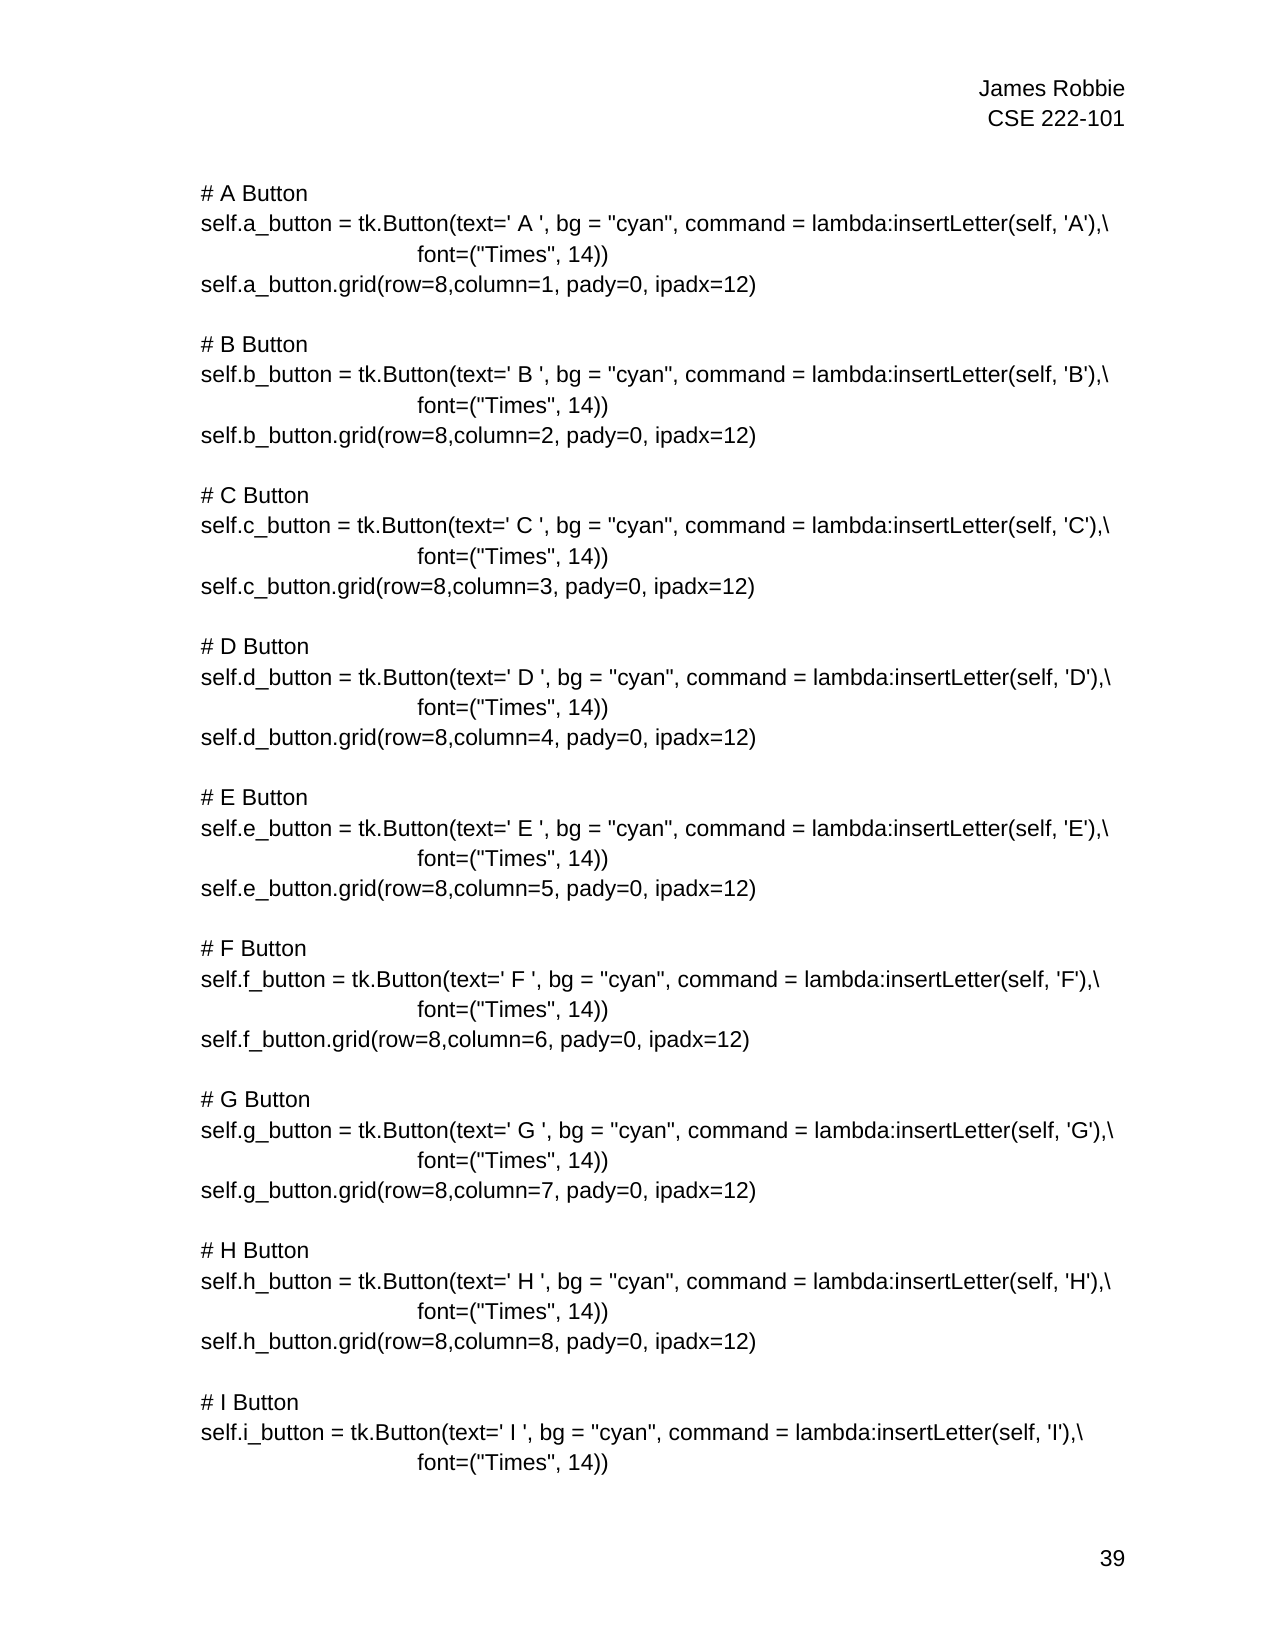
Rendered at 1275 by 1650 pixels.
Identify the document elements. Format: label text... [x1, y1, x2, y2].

text # B Button [150, 331, 1125, 358]
text font=("Times", 14)) [150, 392, 1125, 418]
text self.i_button = tk.Button(text=' I ', bg = "cyan", command = lambda:insertLetter(self, 'I'),\ [150, 1419, 1125, 1445]
text self.f_button = tk.Button(text=' F ', bg = "cyan", command = lambda:insertLetter(self, 'F'),\ [150, 966, 1125, 992]
text # A Button [150, 180, 1125, 207]
text self.g_button.grid(row=8,column=7, pady=0, ipadx=12) [150, 1177, 1125, 1203]
text font=("Times", 14)) [150, 845, 1125, 871]
text font=("Times", 14)) [150, 241, 1125, 267]
text self.f_button.grid(row=8,column=6, pady=0, ipadx=12) [150, 1026, 1125, 1052]
text # H Button [150, 1237, 1125, 1264]
text font=("Times", 14)) [150, 1147, 1125, 1173]
text # I Button [150, 1388, 1125, 1415]
text font=("Times", 14)) [150, 543, 1125, 569]
text self.d_button.grid(row=8,column=4, pady=0, ipadx=12) [150, 724, 1125, 750]
text # D Button [150, 633, 1125, 660]
text font=("Times", 14)) [150, 996, 1125, 1022]
text self.g_button = tk.Button(text=' G ', bg = "cyan", command = lambda:insertLetter(self, 'G'),\ [150, 1117, 1125, 1143]
text # E Button [150, 784, 1125, 811]
text self.d_button = tk.Button(text=' D ', bg = "cyan", command = lambda:insertLetter(self, 'D'),\ [150, 663, 1125, 690]
text font=("Times", 14)) [150, 1449, 1125, 1475]
text self.e_button.grid(row=8,column=5, pady=0, ipadx=12) [150, 875, 1125, 901]
text self.b_button = tk.Button(text=' B ', bg = "cyan", command = lambda:insertLetter(self, 'B'),\ [150, 361, 1125, 388]
text font=("Times", 14)) [150, 694, 1125, 720]
text self.h_button.grid(row=8,column=8, pady=0, ipadx=12) [150, 1328, 1125, 1354]
text self.c_button = tk.Button(text=' C ', bg = "cyan", command = lambda:insertLetter(self, 'C'),\ [150, 512, 1125, 539]
text # C Button [150, 482, 1125, 509]
text # F Button [150, 935, 1125, 962]
text # G Button [150, 1086, 1125, 1113]
text self.a_button.grid(row=8,column=1, pady=0, ipadx=12) [150, 271, 1125, 297]
text self.c_button.grid(row=8,column=3, pady=0, ipadx=12) [150, 573, 1125, 599]
text self.a_button = tk.Button(text=' A ', bg = "cyan", command = lambda:insertLetter(self, 'A'),\ [150, 210, 1125, 237]
text self.h_button = tk.Button(text=' H ', bg = "cyan", command = lambda:insertLetter(self, 'H'),\ [150, 1268, 1125, 1294]
text self.e_button = tk.Button(text=' E ', bg = "cyan", command = lambda:insertLetter(self, 'E'),\ [150, 814, 1125, 841]
text self.b_button.grid(row=8,column=2, pady=0, ipadx=12) [150, 422, 1125, 448]
text font=("Times", 14)) [150, 1298, 1125, 1324]
